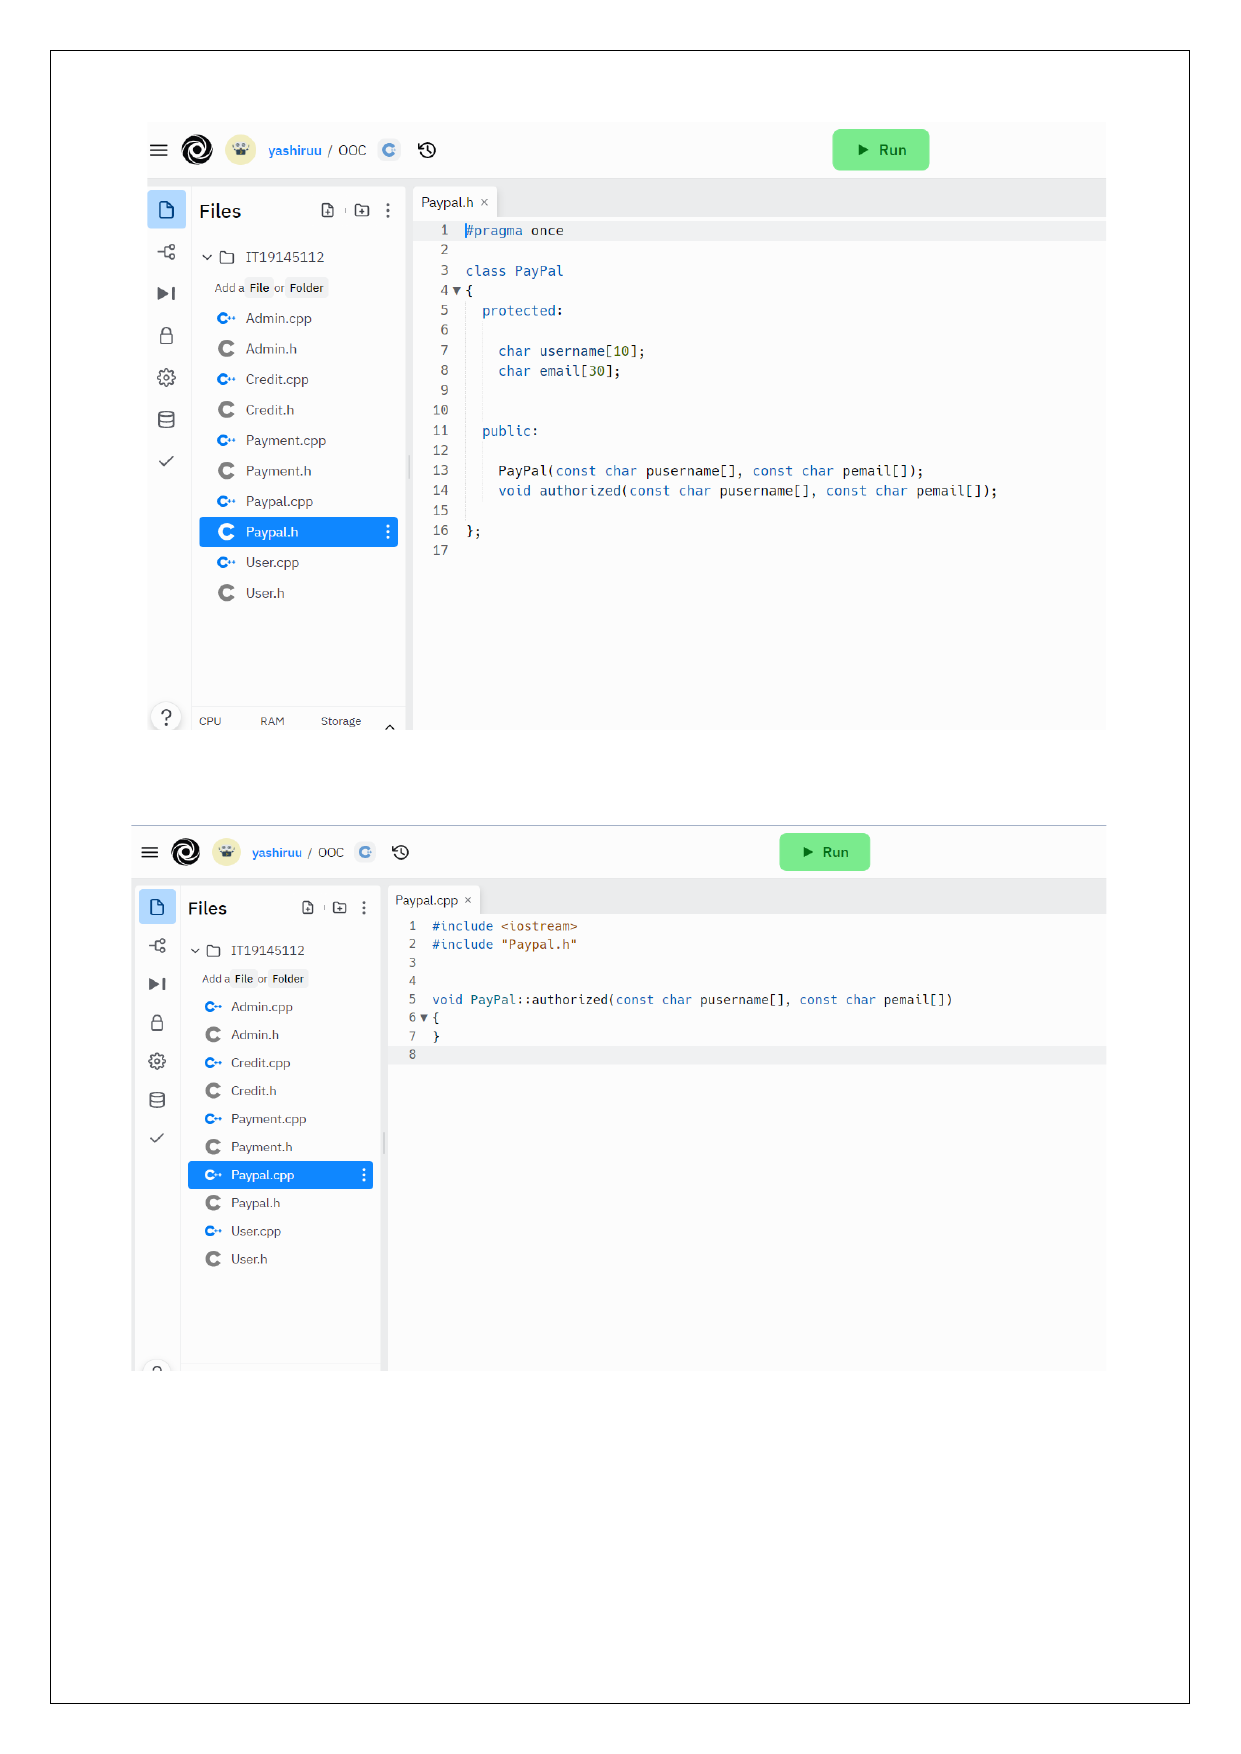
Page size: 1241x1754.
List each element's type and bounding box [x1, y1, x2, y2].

picture [131, 825, 1107, 1371]
picture [147, 122, 1107, 730]
